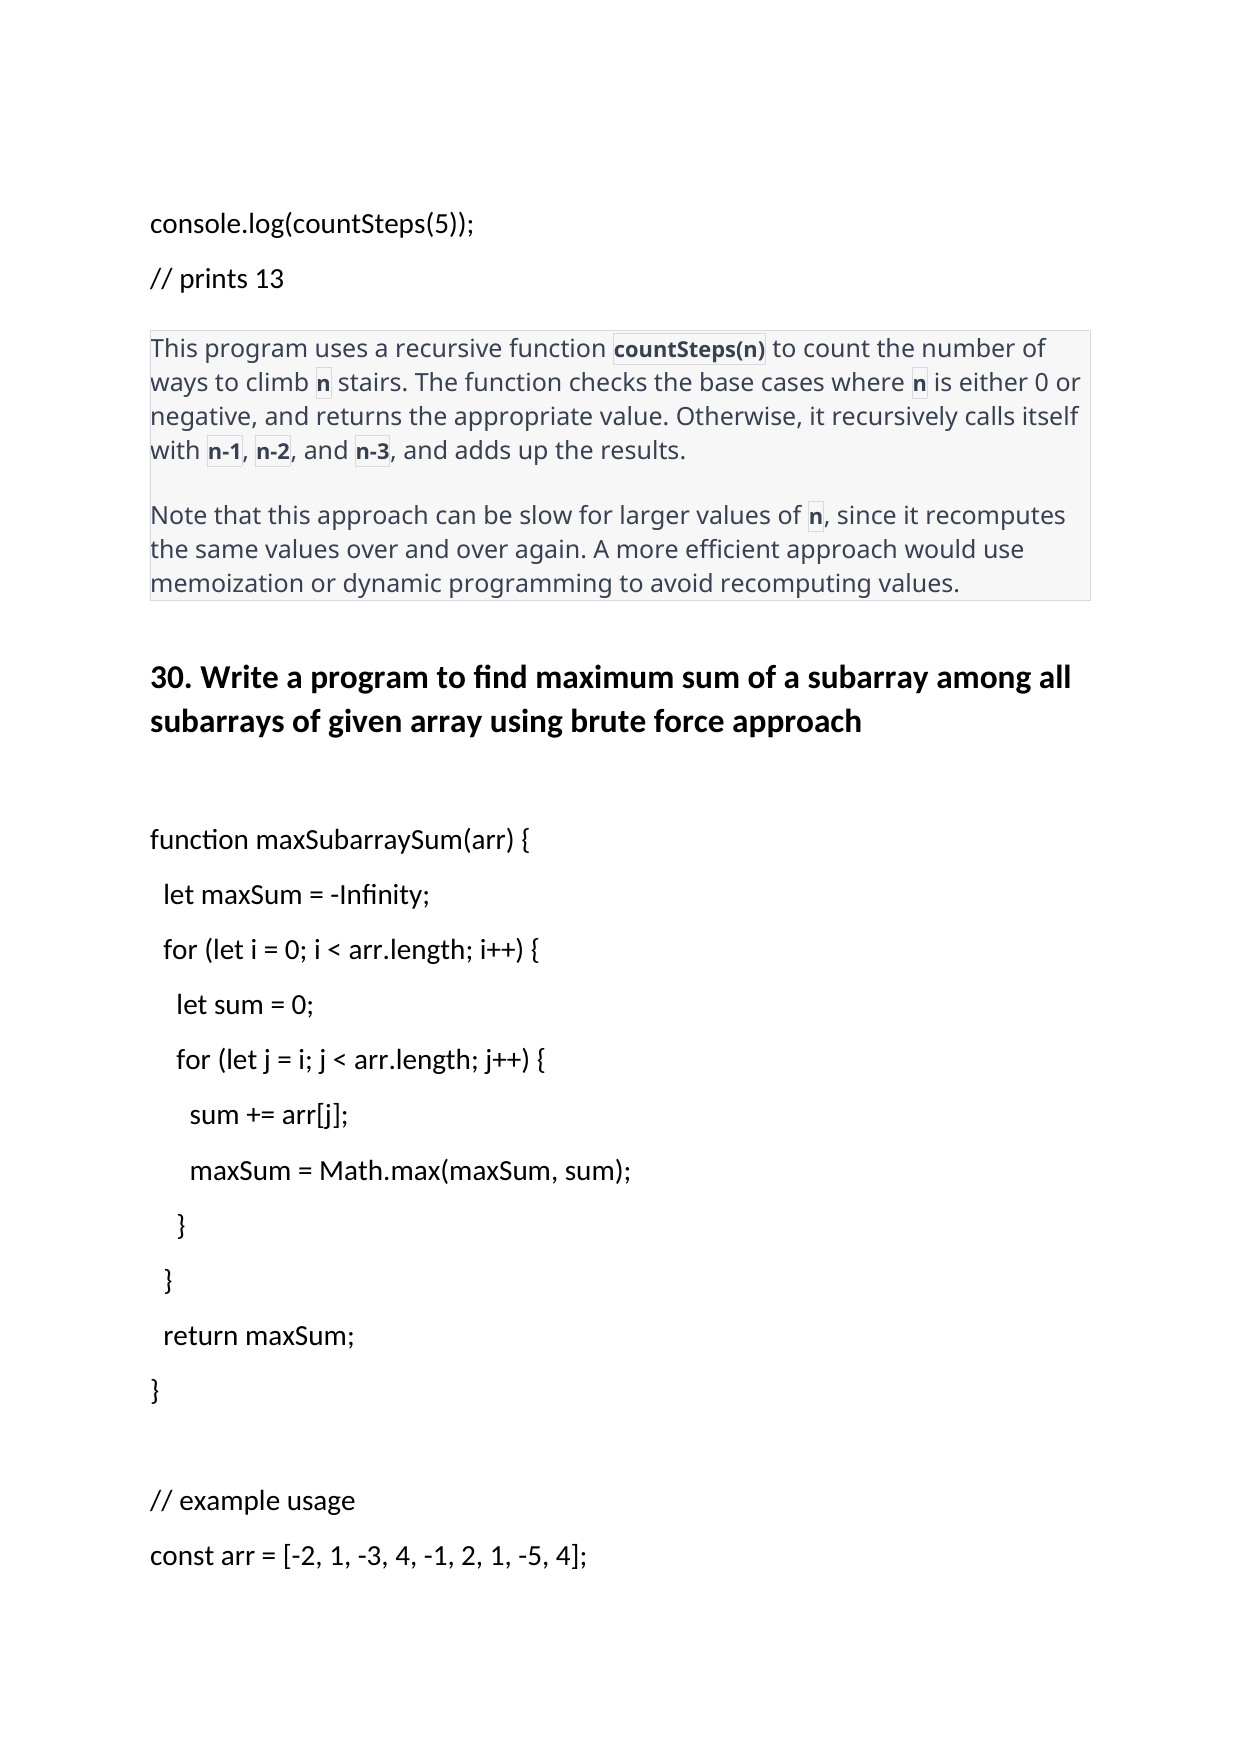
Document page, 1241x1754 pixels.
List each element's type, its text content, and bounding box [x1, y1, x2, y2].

text } [150, 1207, 1090, 1242]
text console.log(countSteps(5)); [150, 205, 1090, 241]
text for (let i = 0; i < arr.length; i++) { [150, 931, 1090, 967]
text This program uses a recursive function countSteps(n) to count the number of ways to climb n stairs. The function checks the base cases where n is either 0 or negative, and returns the appropriate value. Otherwise, it recursively calls itself with n-1, n-2, and n-3, and adds up the results. [151, 331, 1090, 467]
text let maxSum = -Infinity; [150, 876, 1090, 912]
text sum += arr[j]; [150, 1096, 1090, 1132]
text let sum = 0; [150, 986, 1090, 1022]
text const arr = [-2, 1, -3, 4, -1, 2, 1, -5, 4]; [150, 1537, 1090, 1573]
text for (let j = i; j < arr.length; j++) { [150, 1041, 1090, 1077]
text return maxSum; [150, 1317, 1090, 1352]
text } [150, 1262, 1090, 1297]
text } [150, 1372, 1090, 1408]
text function maxSubarraySum(arr) { [150, 821, 1090, 857]
text // prints 13 [150, 260, 1090, 296]
text // example usage [150, 1482, 1090, 1518]
text Note that this approach can be slow for larger values of n, since it recomputes the same values over and over again. A more efficient approach would use memoization or dynamic programming to avoid recomputing values. [151, 497, 1090, 600]
text maxSum = Math.max(maxSum, sum); [150, 1152, 1090, 1187]
text 30. Write a program to find maximum sum of a subarray among all subarrays of given array using brute force approach [150, 656, 1090, 740]
